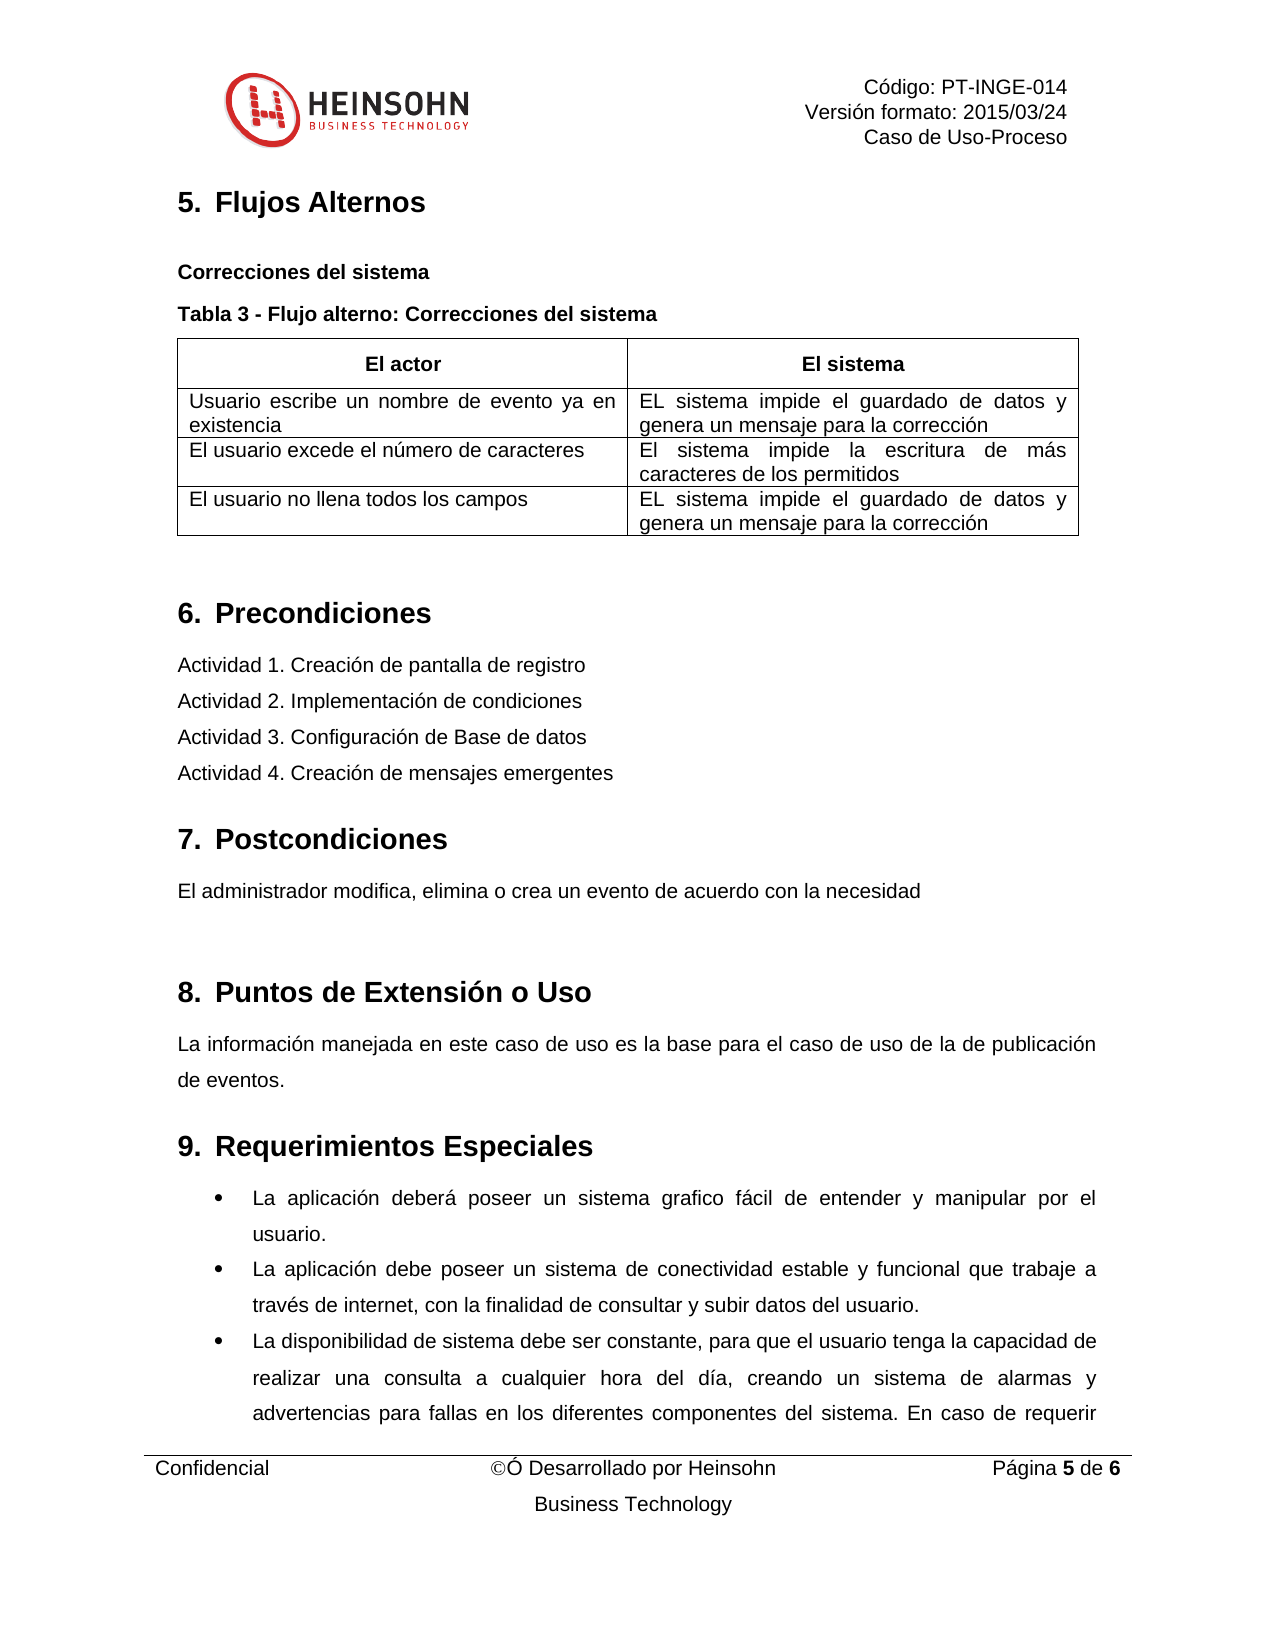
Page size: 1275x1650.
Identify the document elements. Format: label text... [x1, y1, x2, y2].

subtitle Postcondiciones [177, 822, 1098, 855]
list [215, 1329, 1098, 1425]
text Actividad 2. Implementación de condiciones [177, 689, 1098, 713]
list La aplicación debe poseer un sistema de conectividad estable y funcional que trabaje a través de internet, con la finalidad de consultar y subir datos del usuario. [215, 1257, 1098, 1317]
table_cell El usuario excede el número de caracteres [178, 438, 627, 486]
table_cell Usuario escribe un nombre de evento ya en existencia [178, 389, 627, 437]
table_cell El usuario no llena todos los campos [178, 487, 627, 534]
table_cell EL sistema impide el guardado de datos y genera un mensaje para la corrección [628, 389, 1078, 437]
subtitle Requerimientos Especiales [177, 1129, 1098, 1162]
table_header El actor [178, 339, 627, 388]
text Actividad 4. Creación de mensajes emergentes [177, 761, 1098, 785]
text Actividad 1. Creación de pantalla de registro [177, 653, 1098, 677]
table_header El sistema [628, 339, 1078, 388]
text La información manejada en este caso de uso es la base para el caso de uso de la de publicación de eventos. [177, 1032, 1098, 1092]
table_cell El sistema impide la escritura de más caracteres de los permitidos [628, 438, 1078, 486]
subtitle Puntos de Extensión o Uso [177, 975, 1098, 1009]
subtitle Precondiciones [177, 597, 1098, 630]
subtitle Flujos Alternos [177, 185, 1098, 218]
text Actividad 3. Configuración de Base de datos [177, 725, 1098, 749]
table_cell EL sistema impide el guardado de datos y genera un mensaje para la corrección [628, 487, 1078, 534]
text Tabla 3 - Flujo alterno: Correcciones del sistema [177, 302, 1098, 326]
text El administrador modifica, elimina o crea un evento de acuerdo con la necesidad [177, 878, 1098, 902]
subtitle Correcciones del sistema [177, 260, 1098, 284]
list La aplicación deberá poseer un sistema grafico fácil de entender y manipular por el usuario. [215, 1185, 1098, 1245]
